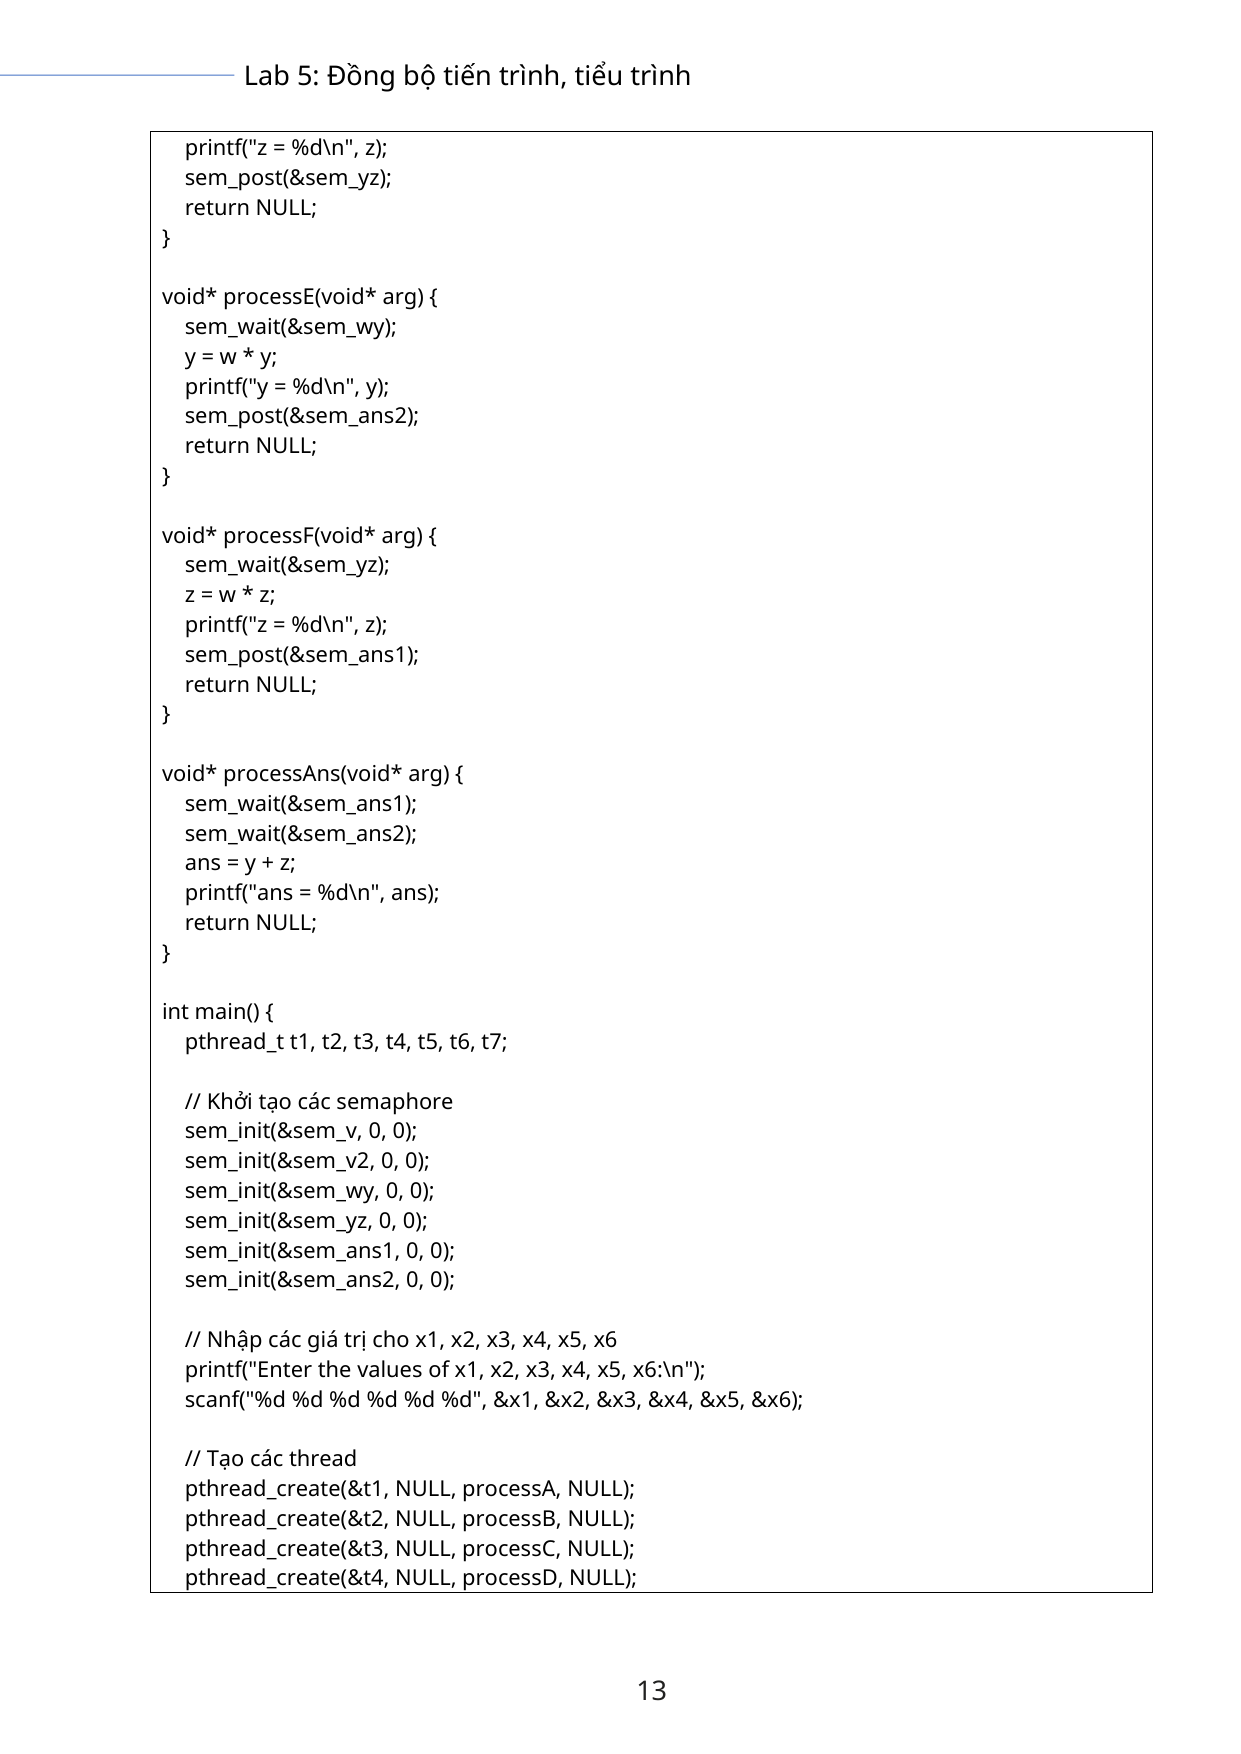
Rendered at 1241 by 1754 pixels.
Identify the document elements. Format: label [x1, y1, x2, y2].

table_header [151, 132, 1152, 1592]
